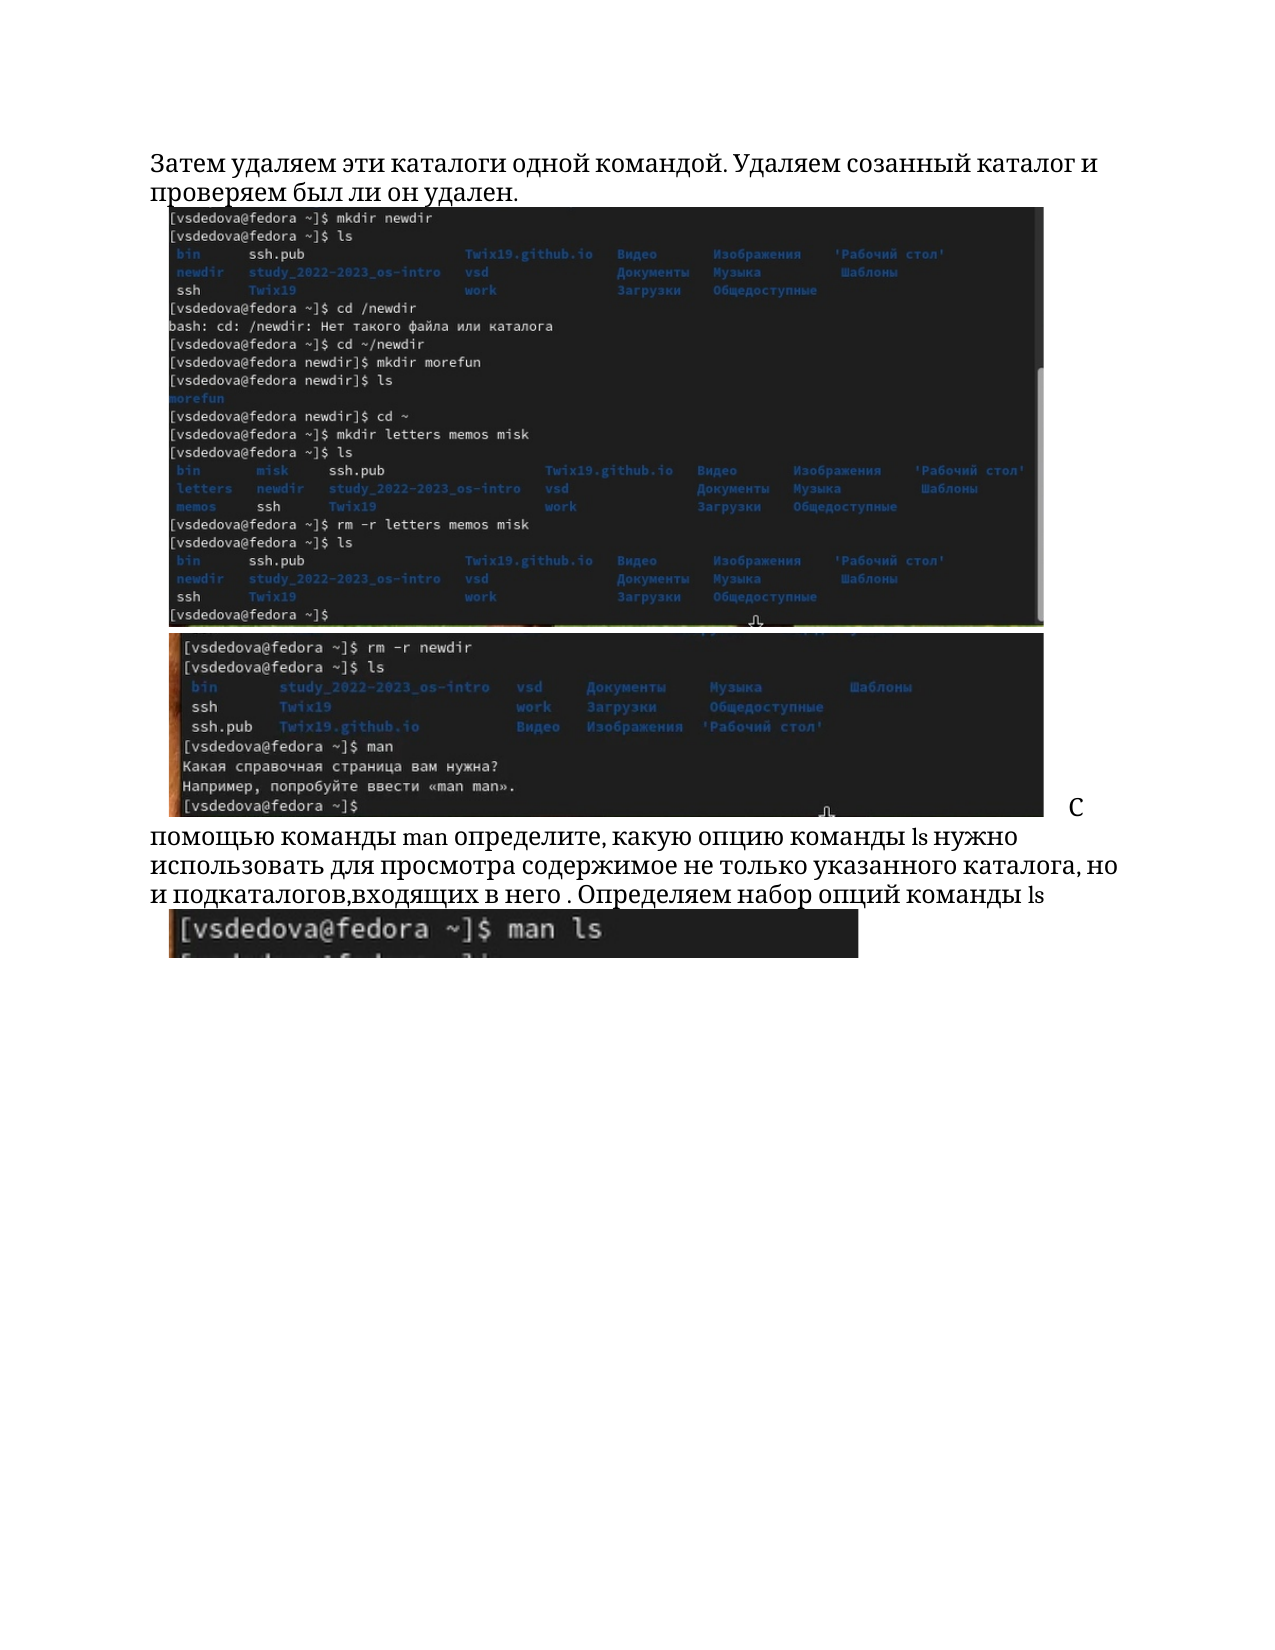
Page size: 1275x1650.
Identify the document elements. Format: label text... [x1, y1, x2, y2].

picture [168, 633, 1044, 817]
picture [168, 909, 859, 958]
picture [168, 207, 1044, 627]
